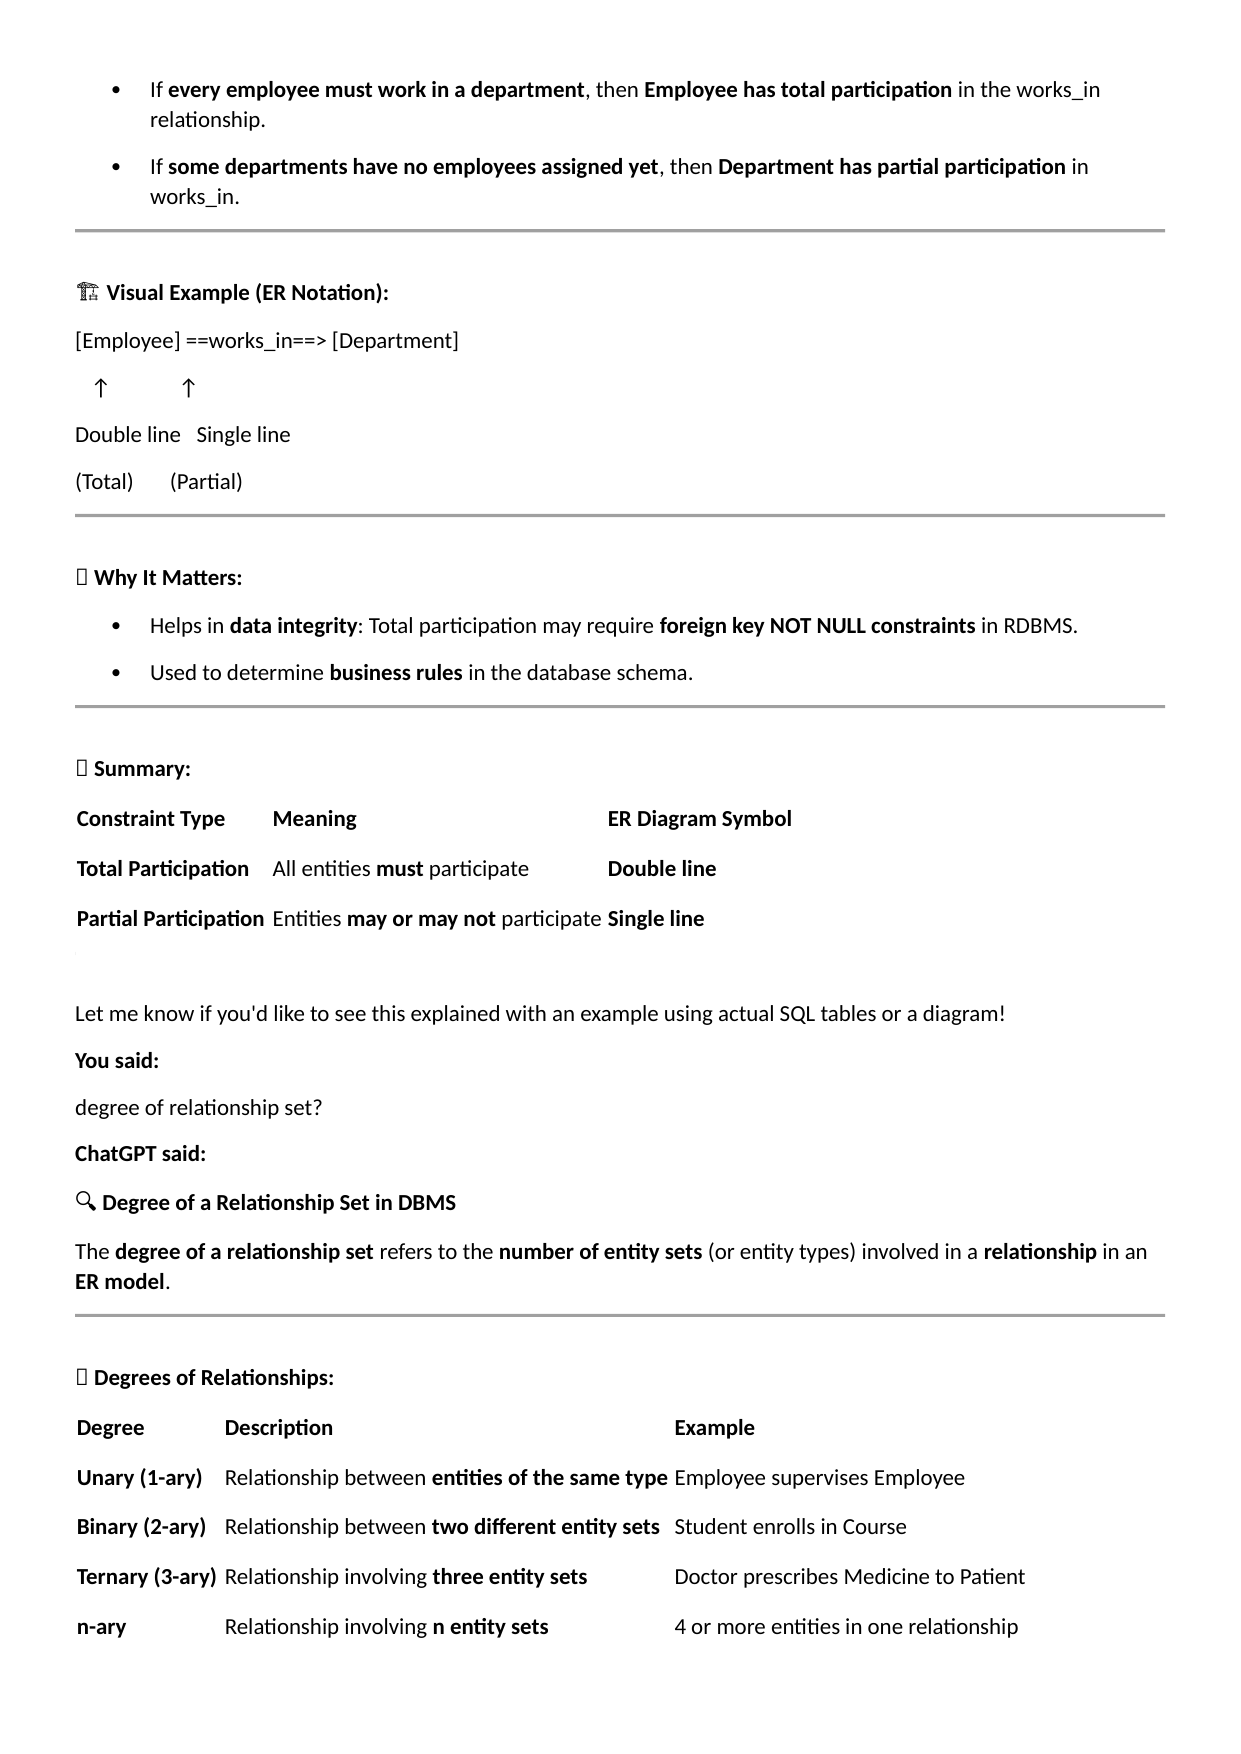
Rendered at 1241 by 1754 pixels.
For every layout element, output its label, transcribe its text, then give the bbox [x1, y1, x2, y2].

table_header Example [673, 1411, 1032, 1461]
table_cell Relationship between entities of the same type [223, 1461, 673, 1511]
text Let me know if you'd like to see this explained with an example using actual SQL tables or a diagram! [75, 999, 1165, 1027]
table_cell Partial Participation [75, 902, 271, 952]
text 🔄 Summary: [75, 752, 1165, 783]
table_header Constraint Type [75, 802, 271, 852]
text ↑ ↑ [75, 373, 1165, 401]
table_header Degree [75, 1411, 223, 1461]
text degree of relationship set? [75, 1093, 1165, 1121]
text 🔍 Degree of a Relationship Set in DBMS [75, 1186, 1165, 1218]
text 🧱 Degrees of Relationships: [75, 1361, 1165, 1392]
table_header ER Diagram Symbol [606, 802, 799, 852]
table_cell Relationship involving three entity sets [223, 1561, 673, 1611]
table_cell Double line [606, 852, 799, 902]
table_cell Binary (2-ary) [75, 1511, 223, 1561]
list If some departments have no employees assigned yet, then Department has partial participation in works_in. [112, 152, 1165, 210]
table_header Description [223, 1411, 673, 1461]
text The degree of a relationship set refers to the number of entity sets (or entity types) involved in a relationship in an ER model. [75, 1237, 1165, 1295]
list Helps in data integrity: Total participation may require foreign key NOT NULL constraints in RDBMS. [112, 611, 1165, 639]
text You said: [75, 1046, 1165, 1074]
table_cell Total Participation [75, 852, 271, 902]
table_cell All entities must participate [271, 852, 606, 902]
text (Total) (Partial) [75, 467, 1165, 495]
text [Employee] ==works_in==> [Department] [75, 326, 1165, 354]
table_cell Ternary (3-ary) [75, 1561, 223, 1611]
table_cell 4 or more entities in one relationship [673, 1611, 1032, 1661]
table_cell n-ary [75, 1611, 223, 1661]
table_header Meaning [271, 802, 606, 852]
text Double line Single line [75, 420, 1165, 448]
table_cell Relationship involving n entity sets [223, 1611, 673, 1661]
table_cell Student enrolls in Course [673, 1511, 1032, 1561]
list If every employee must work in a department, then Employee has total participation in the works_in relationship. [112, 75, 1165, 133]
text ChatGPT said: [75, 1139, 1165, 1167]
text 💡 Why It Matters: [75, 561, 1165, 592]
text 🏗️ Visual Example (ER Notation): [75, 276, 1165, 307]
table_cell Unary (1-ary) [75, 1461, 223, 1511]
table_cell Relationship between two different entity sets [223, 1511, 673, 1561]
table_cell Doctor prescribes Medicine to Patient [673, 1561, 1032, 1611]
table_cell Single line [606, 902, 799, 952]
table_cell Entities may or may not participate [271, 902, 606, 952]
list Used to determine business rules in the database schema. [112, 658, 1165, 686]
table_cell Employee supervises Employee [673, 1461, 1032, 1511]
